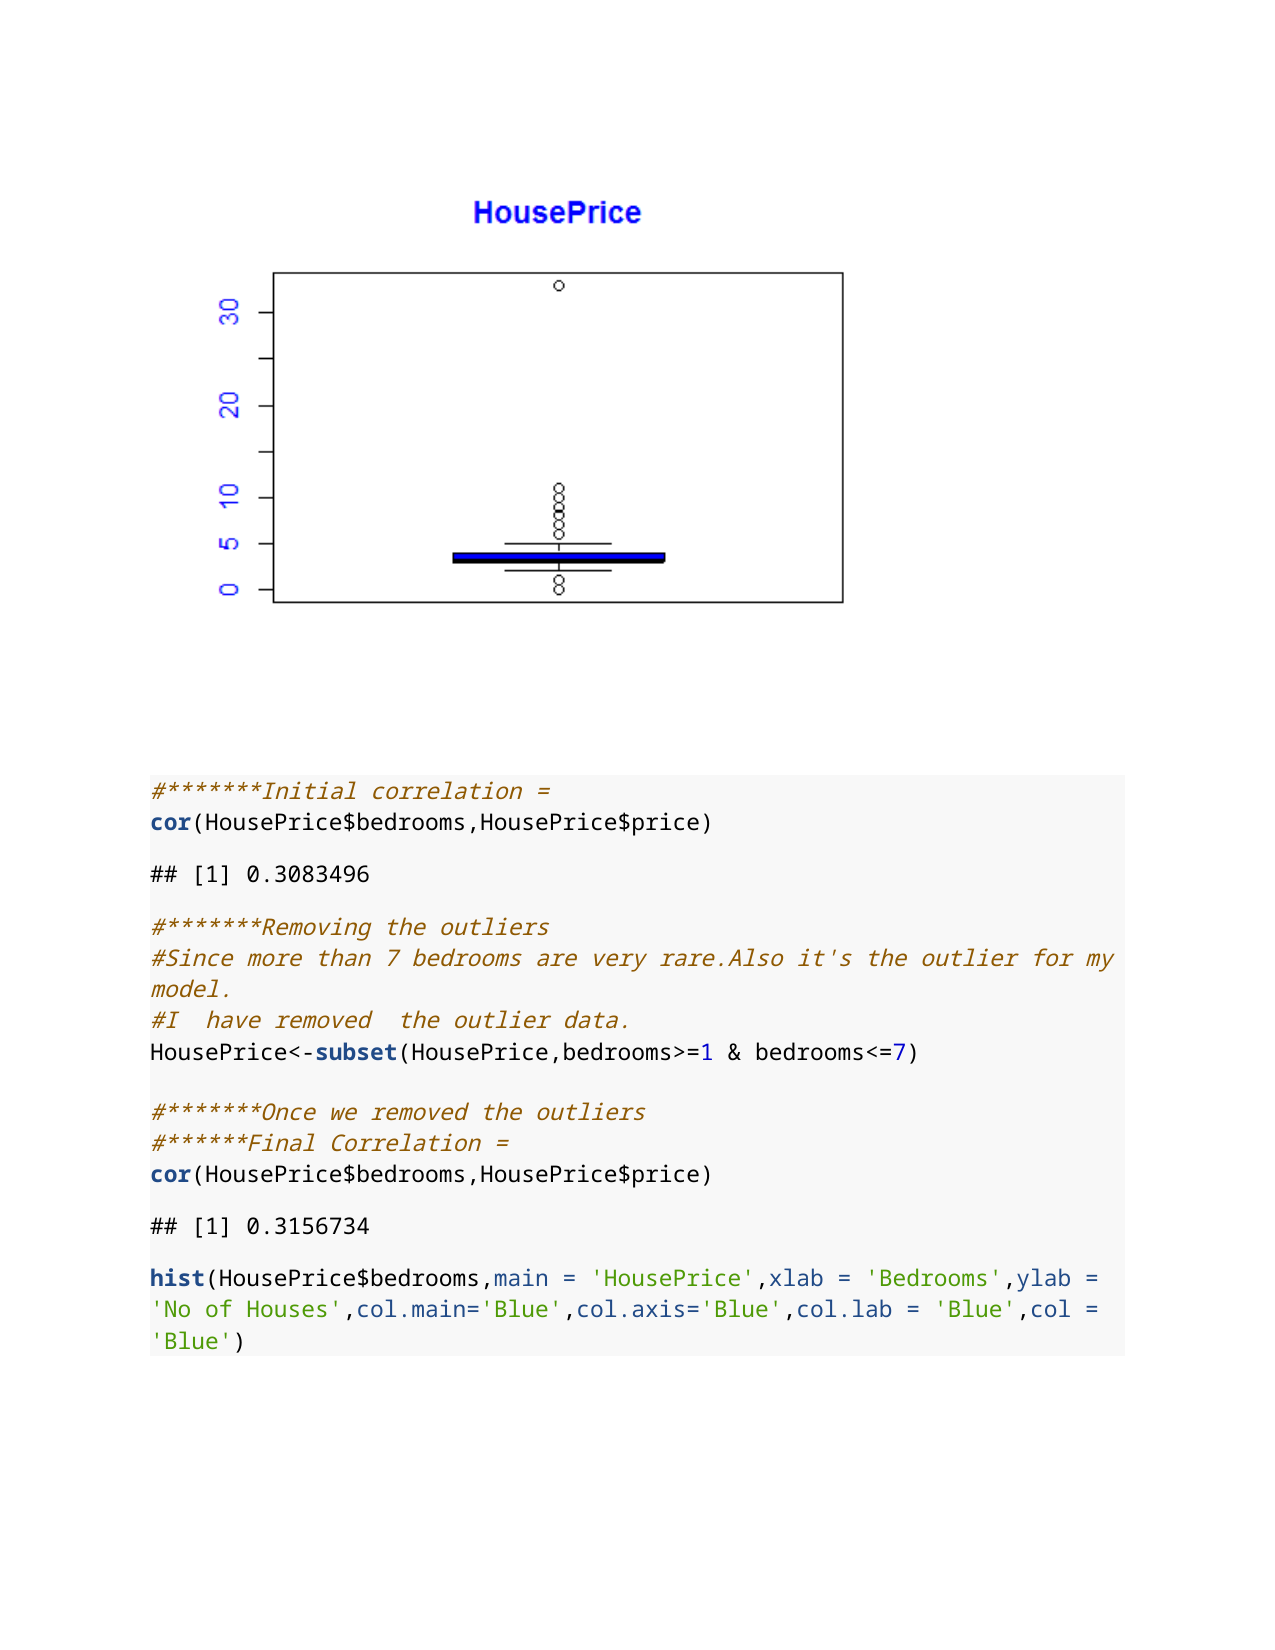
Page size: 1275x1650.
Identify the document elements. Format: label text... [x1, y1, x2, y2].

picture [150, 150, 907, 757]
text hist(HousePrice$bedrooms,main = 'HousePrice',xlab = 'Bedrooms',ylab = 'No of Houses',col.main='Blue',col.axis='Blue',col.lab = 'Blue',col = 'Blue') [150, 1262, 1125, 1356]
text #*******Initial correlation = cor(HousePrice$bedrooms,HousePrice$price) [549, 775, 1125, 837]
text ## [1] 0.3156734 [150, 1210, 1125, 1241]
text ## [1] 0.3083496 [150, 858, 1125, 889]
text #*******Removing the outliers #Since more than 7 bedrooms are very rare.Also it's the outlier for my model. #I have removed the outlier data. HousePrice<-subset(HousePrice,bedrooms>=1 & bedrooms<=7) #*******Once we removed the outliers #******Final Correlation = cor(HousePrice$bedrooms,HousePrice$price) [150, 910, 1125, 1189]
